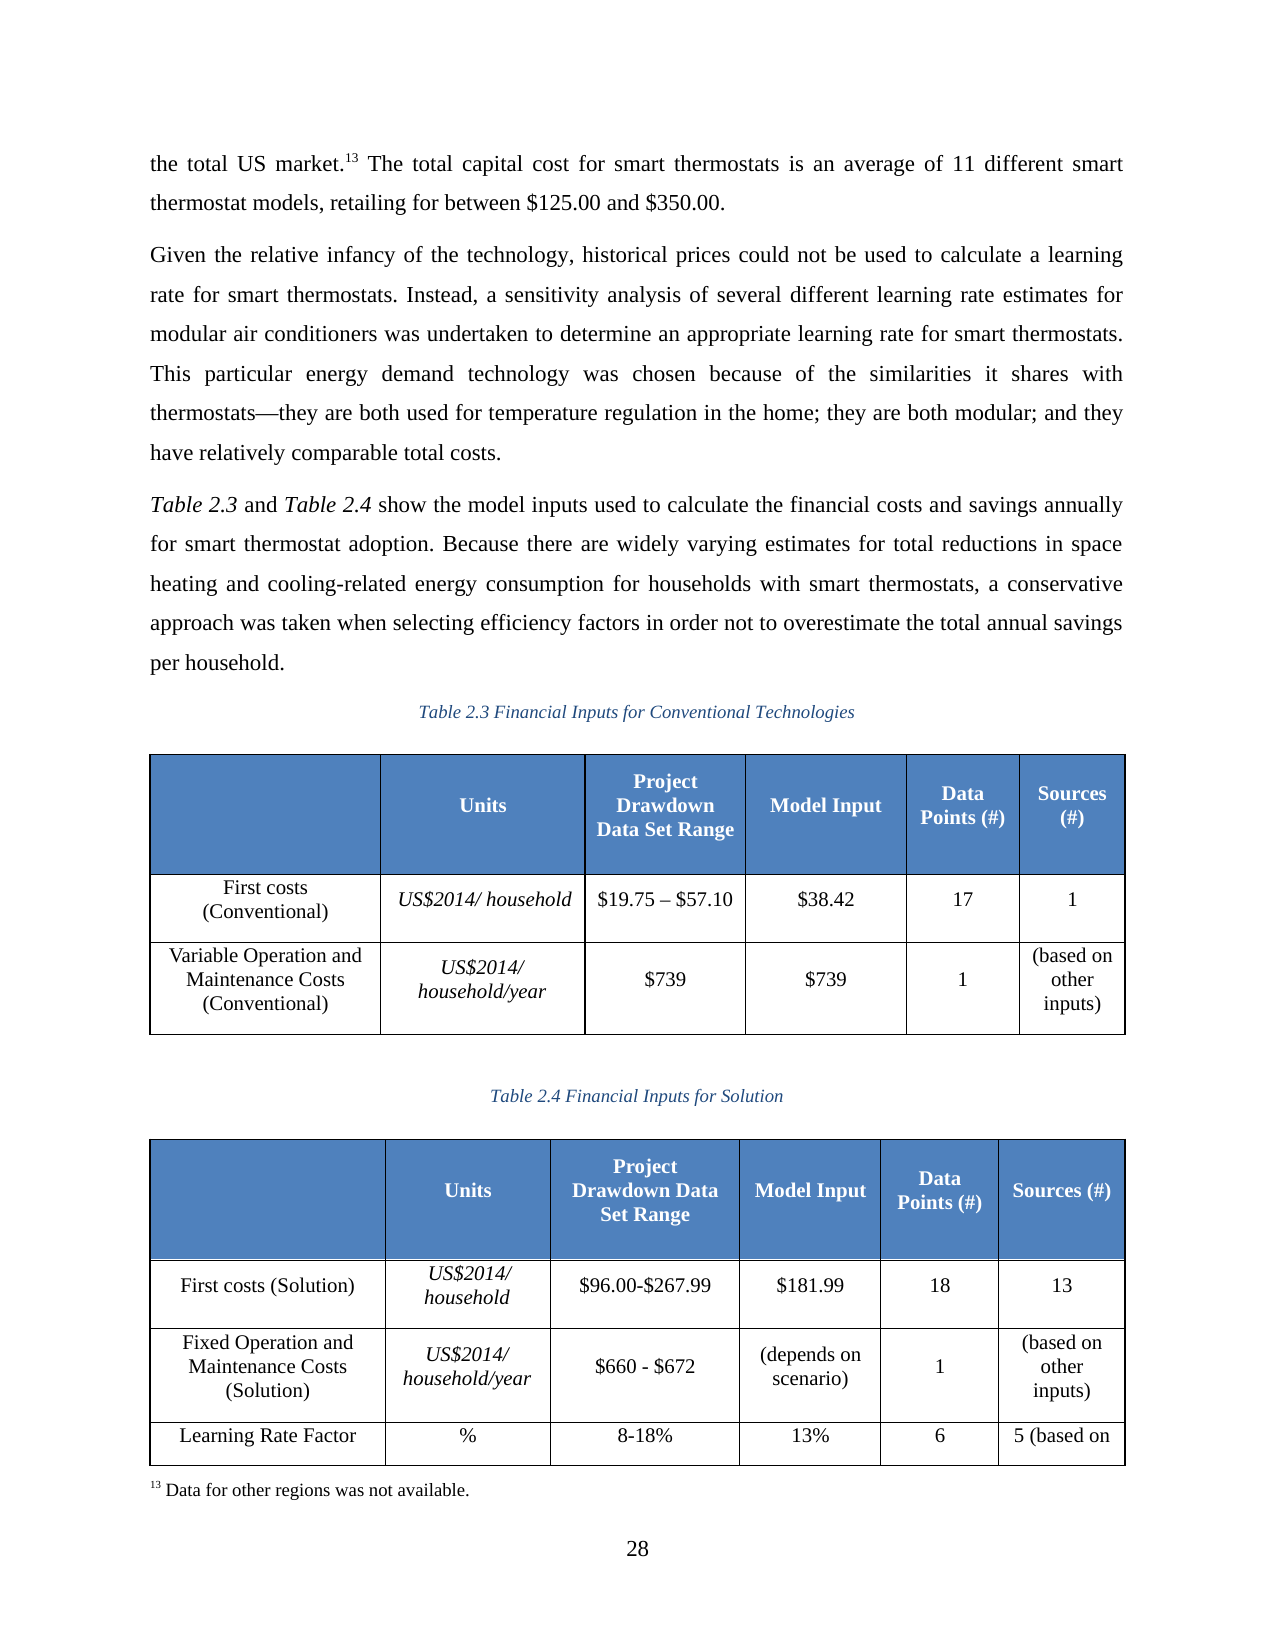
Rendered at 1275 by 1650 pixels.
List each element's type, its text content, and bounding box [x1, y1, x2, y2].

table_header Model Input [746, 755, 906, 874]
table_cell (depends on scenario) [740, 1329, 880, 1422]
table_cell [999, 1423, 1124, 1464]
table_header [151, 755, 380, 874]
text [150, 150, 1125, 216]
table_cell US$2014/ household/year [386, 1329, 550, 1422]
table_cell 6 [881, 1423, 998, 1464]
table_cell 1 [881, 1329, 998, 1422]
table_cell First costs (Solution) [151, 1261, 385, 1327]
table_cell US$2014/ household [381, 875, 584, 942]
table_header Sources (#) [999, 1140, 1124, 1259]
table_cell $660 - $672 [551, 1329, 739, 1422]
table_cell 8-18% [551, 1423, 739, 1464]
table_header Project Drawdown Data Set Range [551, 1140, 739, 1259]
text Given the relative infancy of the technology, historical prices could not be used to calculate a learning rate for smart thermostats. Instead, a sensitivity analysis of several different learning rate estimates for modular air conditioners was undertaken to determine an appropriate learning rate for smart thermostats. This particular energy demand technology was chosen because of the similarities it shares with thermostats—they are both used for temperature regulation in the home; they are both modular; and they have relatively comparable total costs. [150, 241, 1125, 465]
table_header [151, 1140, 385, 1259]
table_cell Learning Rate Factor (Solution) [151, 1423, 385, 1464]
table_cell $38.42 [746, 875, 906, 942]
table_header Project Drawdown Data Set Range [586, 755, 745, 874]
table_cell 13% [740, 1423, 880, 1464]
table_header Units [386, 1140, 550, 1259]
table_header Model Input [740, 1140, 880, 1259]
table_header Data Points (#) [881, 1140, 998, 1259]
table_cell (based on other inputs) [1020, 943, 1124, 1034]
table_cell 1 [907, 943, 1019, 1034]
table_cell Fixed Operation and Maintenance Costs (Solution) [151, 1329, 385, 1422]
table_header Units [381, 755, 584, 874]
table_cell $739 [746, 943, 906, 1034]
table_header Data Points (#) [907, 755, 1019, 874]
table_cell $96.00-$267.99 [551, 1261, 739, 1327]
table_cell (based on other inputs) [999, 1329, 1124, 1422]
table_cell $181.99 [740, 1261, 880, 1327]
table_cell 13 [999, 1261, 1124, 1327]
table_cell US$2014/ household [386, 1261, 550, 1327]
table_cell Variable Operation and Maintenance Costs (Conventional) [151, 943, 380, 1034]
table_cell 17 [907, 875, 1019, 942]
table_cell $19.75 – $57.10 [586, 875, 745, 942]
table_cell 1 [1020, 875, 1124, 942]
table_cell % [386, 1423, 550, 1464]
table_cell US$2014/ household/year [381, 943, 584, 1034]
table_header Sources (#) [1020, 755, 1124, 874]
table_cell 18 [881, 1261, 998, 1327]
table_cell $739 [586, 943, 745, 1034]
table_cell First costs (Conventional) [151, 875, 380, 942]
